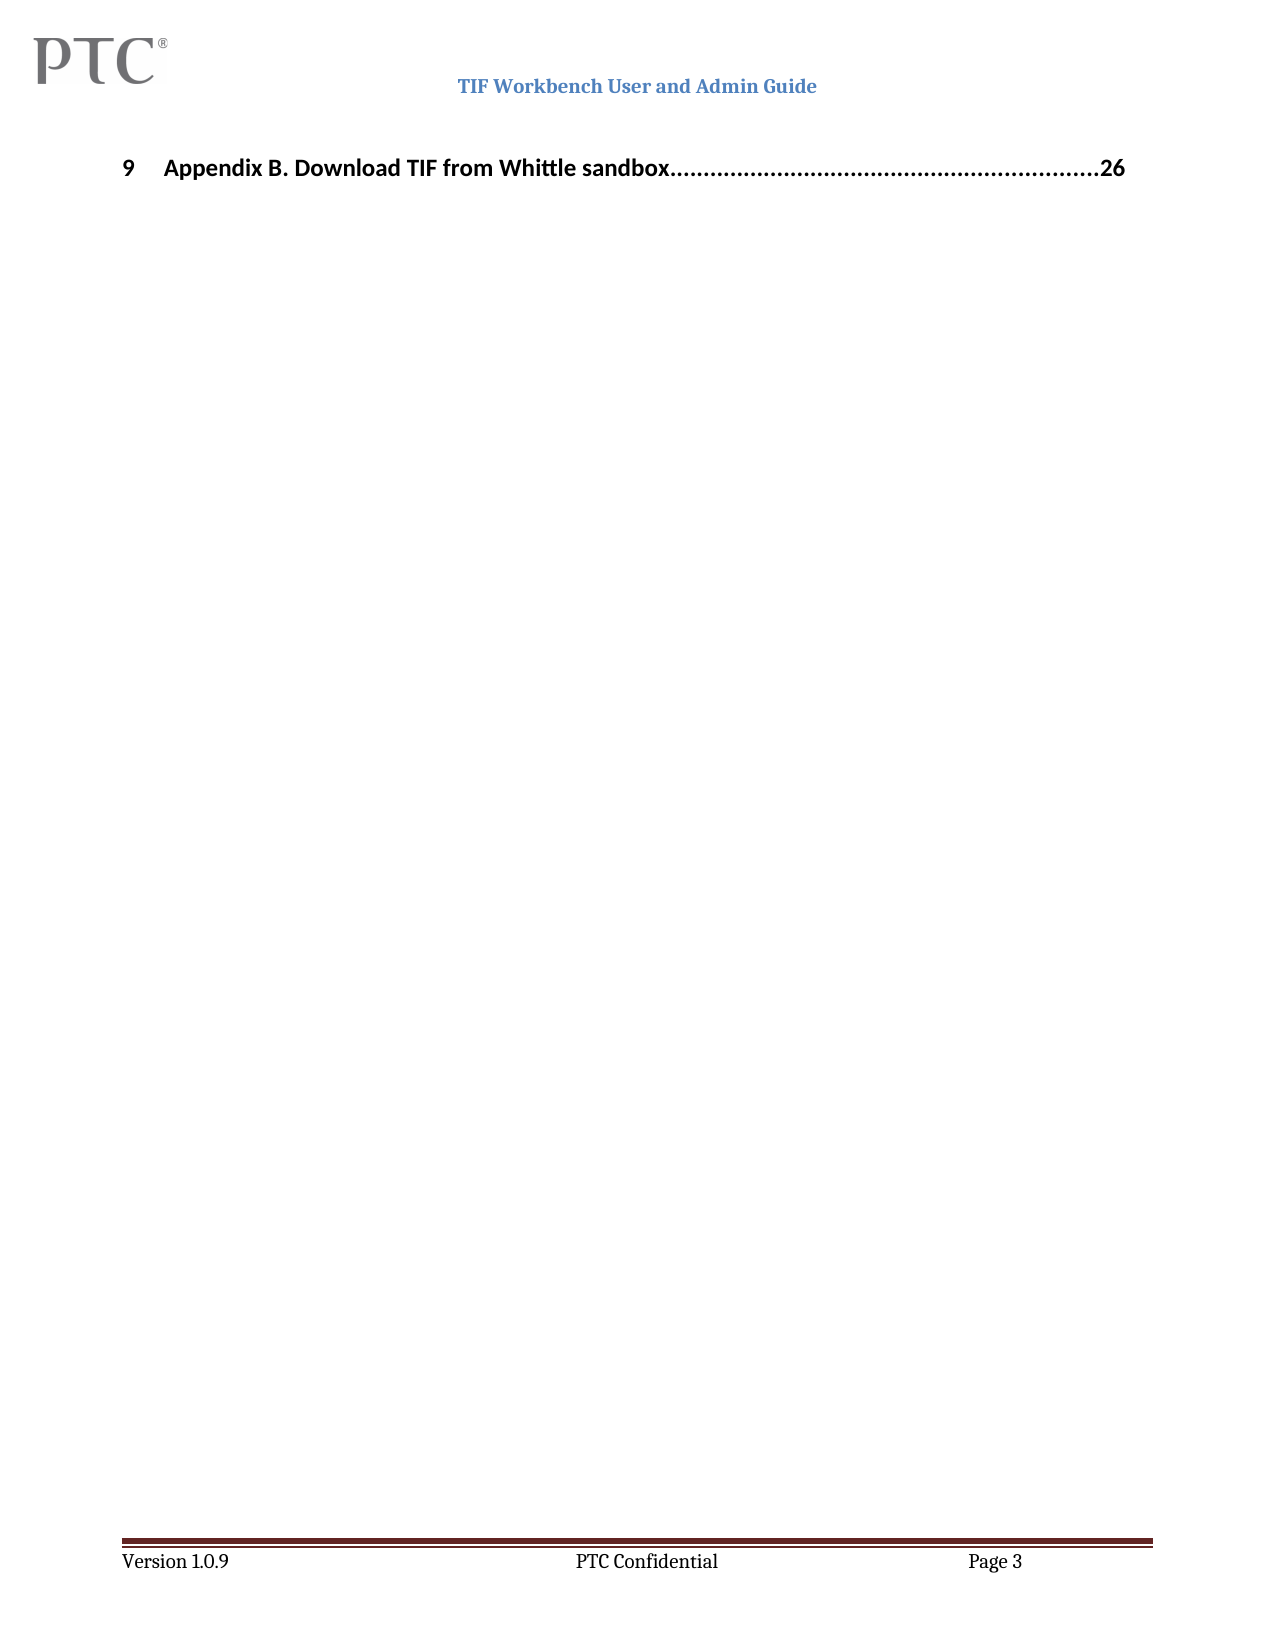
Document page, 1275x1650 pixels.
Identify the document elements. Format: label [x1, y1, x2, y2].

picture [33, 38, 168, 84]
